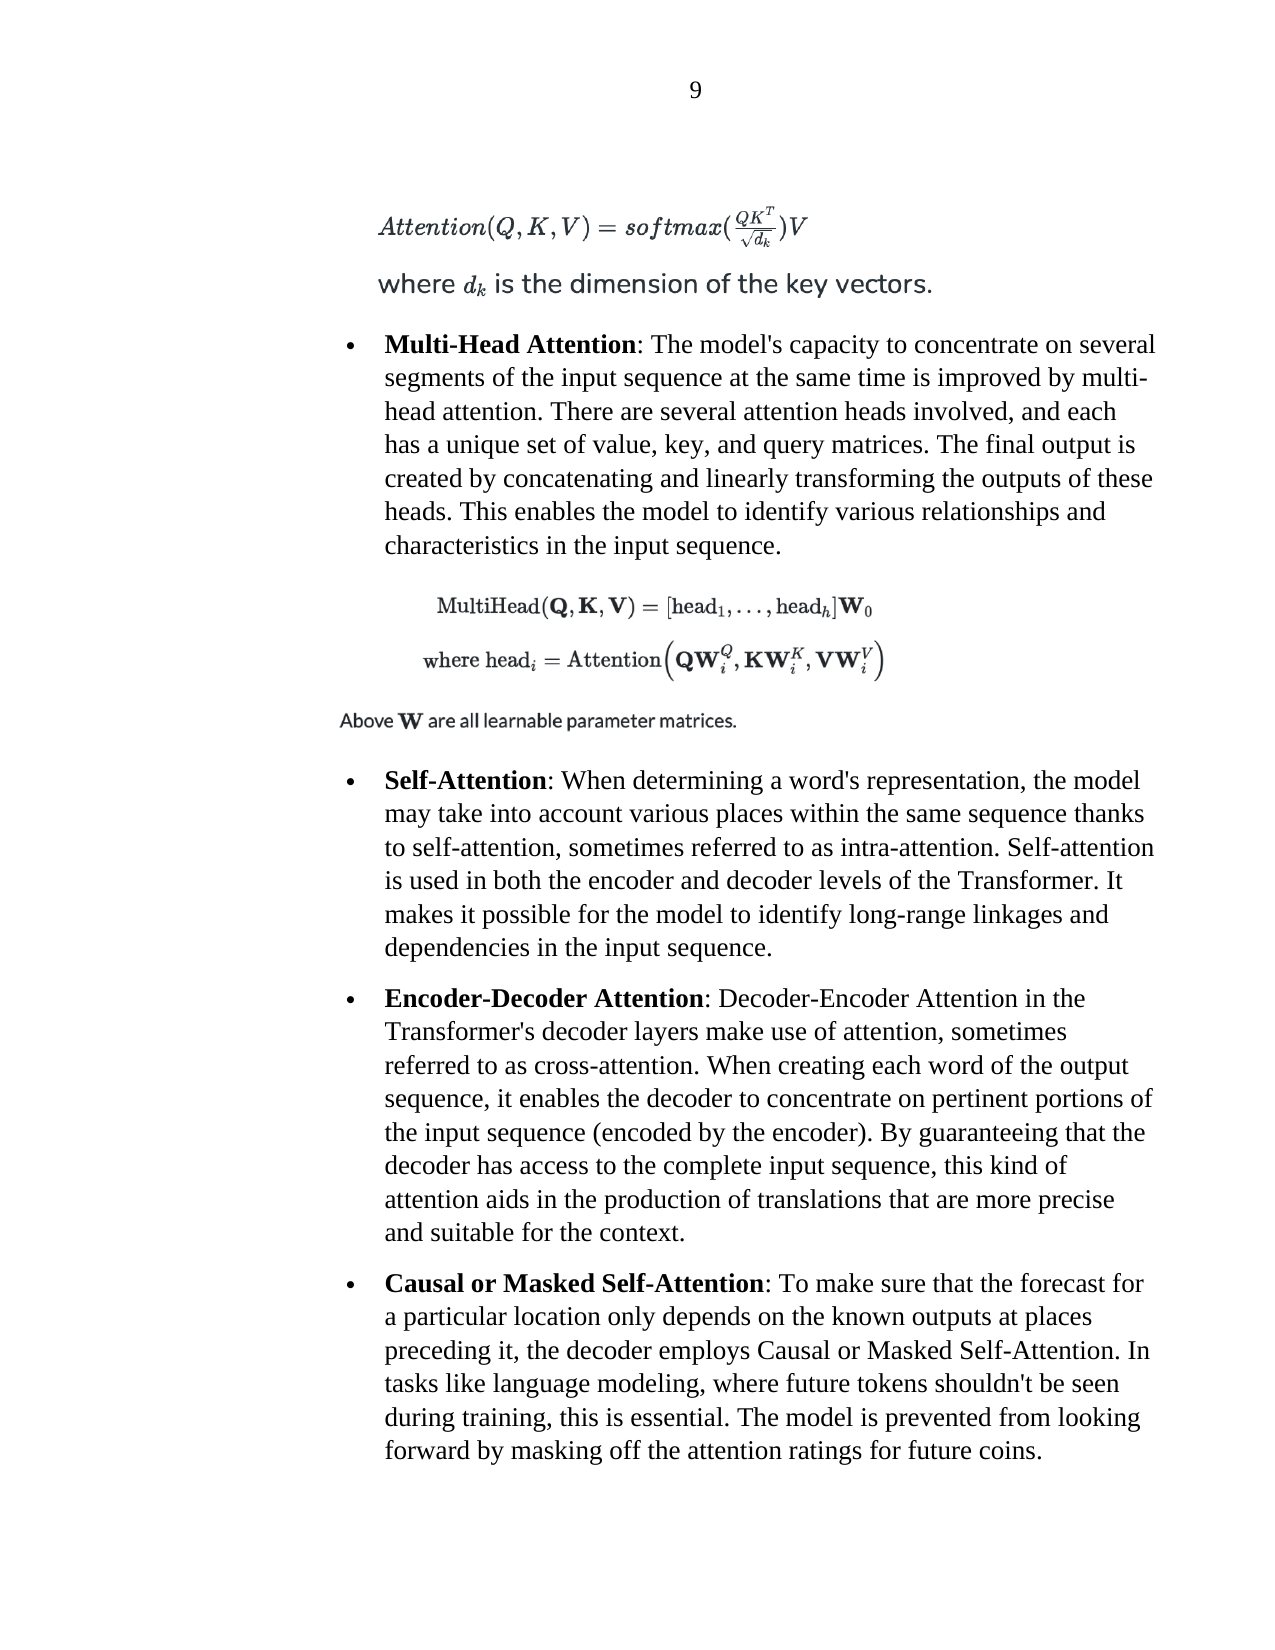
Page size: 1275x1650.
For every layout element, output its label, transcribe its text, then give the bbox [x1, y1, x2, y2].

picture [309, 579, 1013, 745]
picture [309, 206, 991, 309]
list Multi-Head Attention: The model's capacity to concentrate on several segments of the input sequence at the same time is improved by multi-head attention. There are several attention heads involved, and each has a unique set of value, key, and query matrices. The final output is created by concatenating and linearly transforming the outputs of these heads. This enables the model to identify various relationships and characteristics in the input sequence. [347, 328, 1157, 560]
list Encoder-Decoder Attention: Decoder-Encoder Attention in the Transformer's decoder layers make use of attention, sometimes referred to as cross-attention. When creating each word of the output sequence, it enables the decoder to concentrate on pertinent portions of the input sequence (encoded by the encoder). By guaranteeing that the decoder has access to the complete input sequence, this kind of attention aids in the production of translations that are more precise and suitable for the context. [347, 982, 1157, 1248]
list Self-Attention: When determining a word's representation, the model may take into account various places within the same sequence thanks to self-attention, sometimes referred to as intra-attention. Self-attention is used in both the encoder and decoder levels of the Transformer. It makes it possible for the model to identify long-range linkages and dependencies in the input sequence. [347, 764, 1157, 963]
list Causal or Masked Self-Attention: To make sure that the forecast for a particular location only depends on the known outputs at places preceding it, the decoder employs Causal or Masked Self-Attention. In tasks like language modeling, where future tokens shouldn't be seen during training, this is essential. The model is prevented from looking forward by masking off the attention ratings for future coins. [347, 1267, 1157, 1466]
